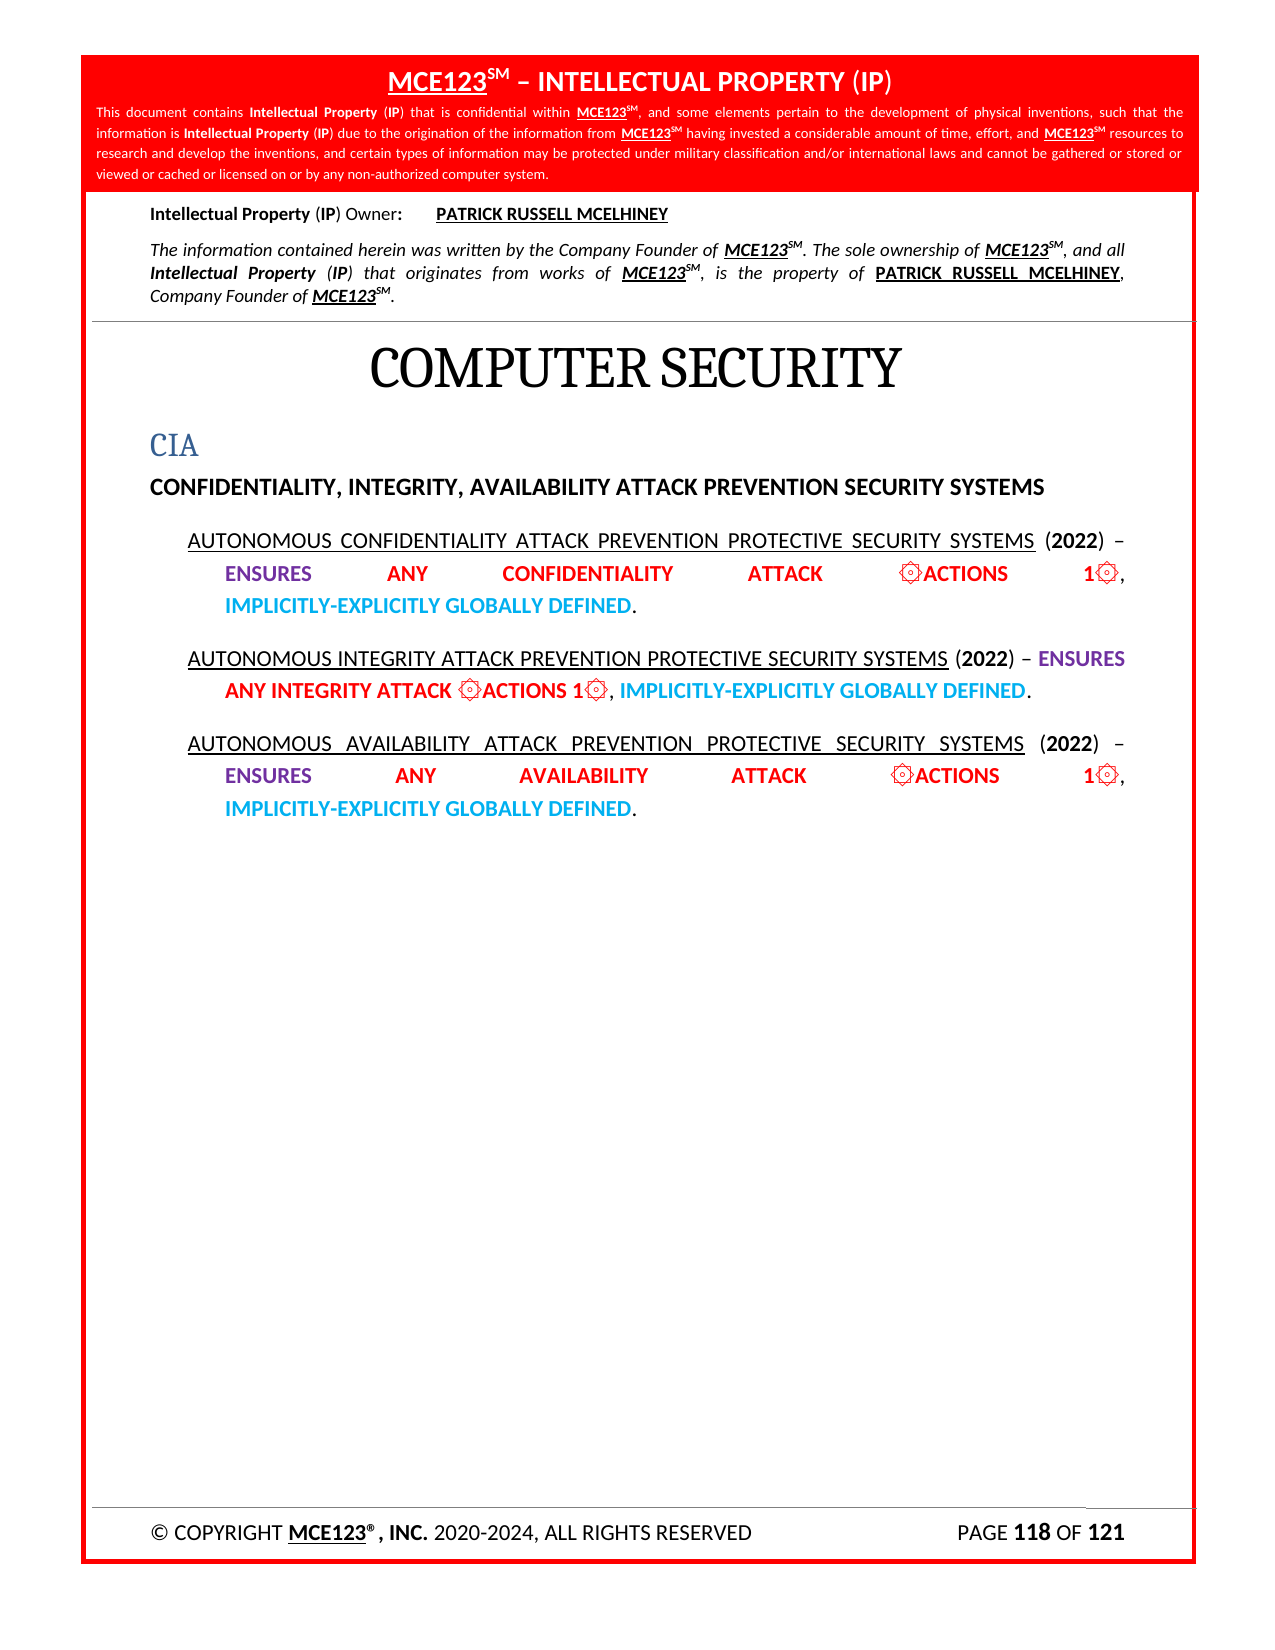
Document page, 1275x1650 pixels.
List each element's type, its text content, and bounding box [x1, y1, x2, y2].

text AUTONOMOUS AVAILABILITY ATTACK PREVENTION PROTECTIVE SECURITY SYSTEMS (2022) – ENSURES ANY AVAILABILITY ATTACK ۞ACTIONS 1۞, IMPLICITLY-EXPLICITLY GLOBALLY DEFINED. [187, 729, 1125, 822]
text AUTONOMOUS INTEGRITY ATTACK PREVENTION PROTECTIVE SECURITY SYSTEMS (2022) – ENSURES ANY INTEGRITY ATTACK ۞ACTIONS 1۞, IMPLICITLY-EXPLICITLY GLOBALLY DEFINED. [187, 644, 1125, 704]
text CONFIDENTIALITY, INTEGRITY, AVAILABILITY ATTACK PREVENTION SECURITY SYSTEMS [150, 471, 1125, 501]
text AUTONOMOUS CONFIDENTIALITY ATTACK PREVENTION PROTECTIVE SECURITY SYSTEMS (2022) – ENSURES ANY CONFIDENTIALITY ATTACK ۞ACTIONS 1۞, IMPLICITLY-EXPLICITLY GLOBALLY DEFINED. [187, 527, 1125, 619]
title COMPUTER SECURITY [150, 335, 1125, 402]
subtitle CIA [150, 427, 1125, 465]
